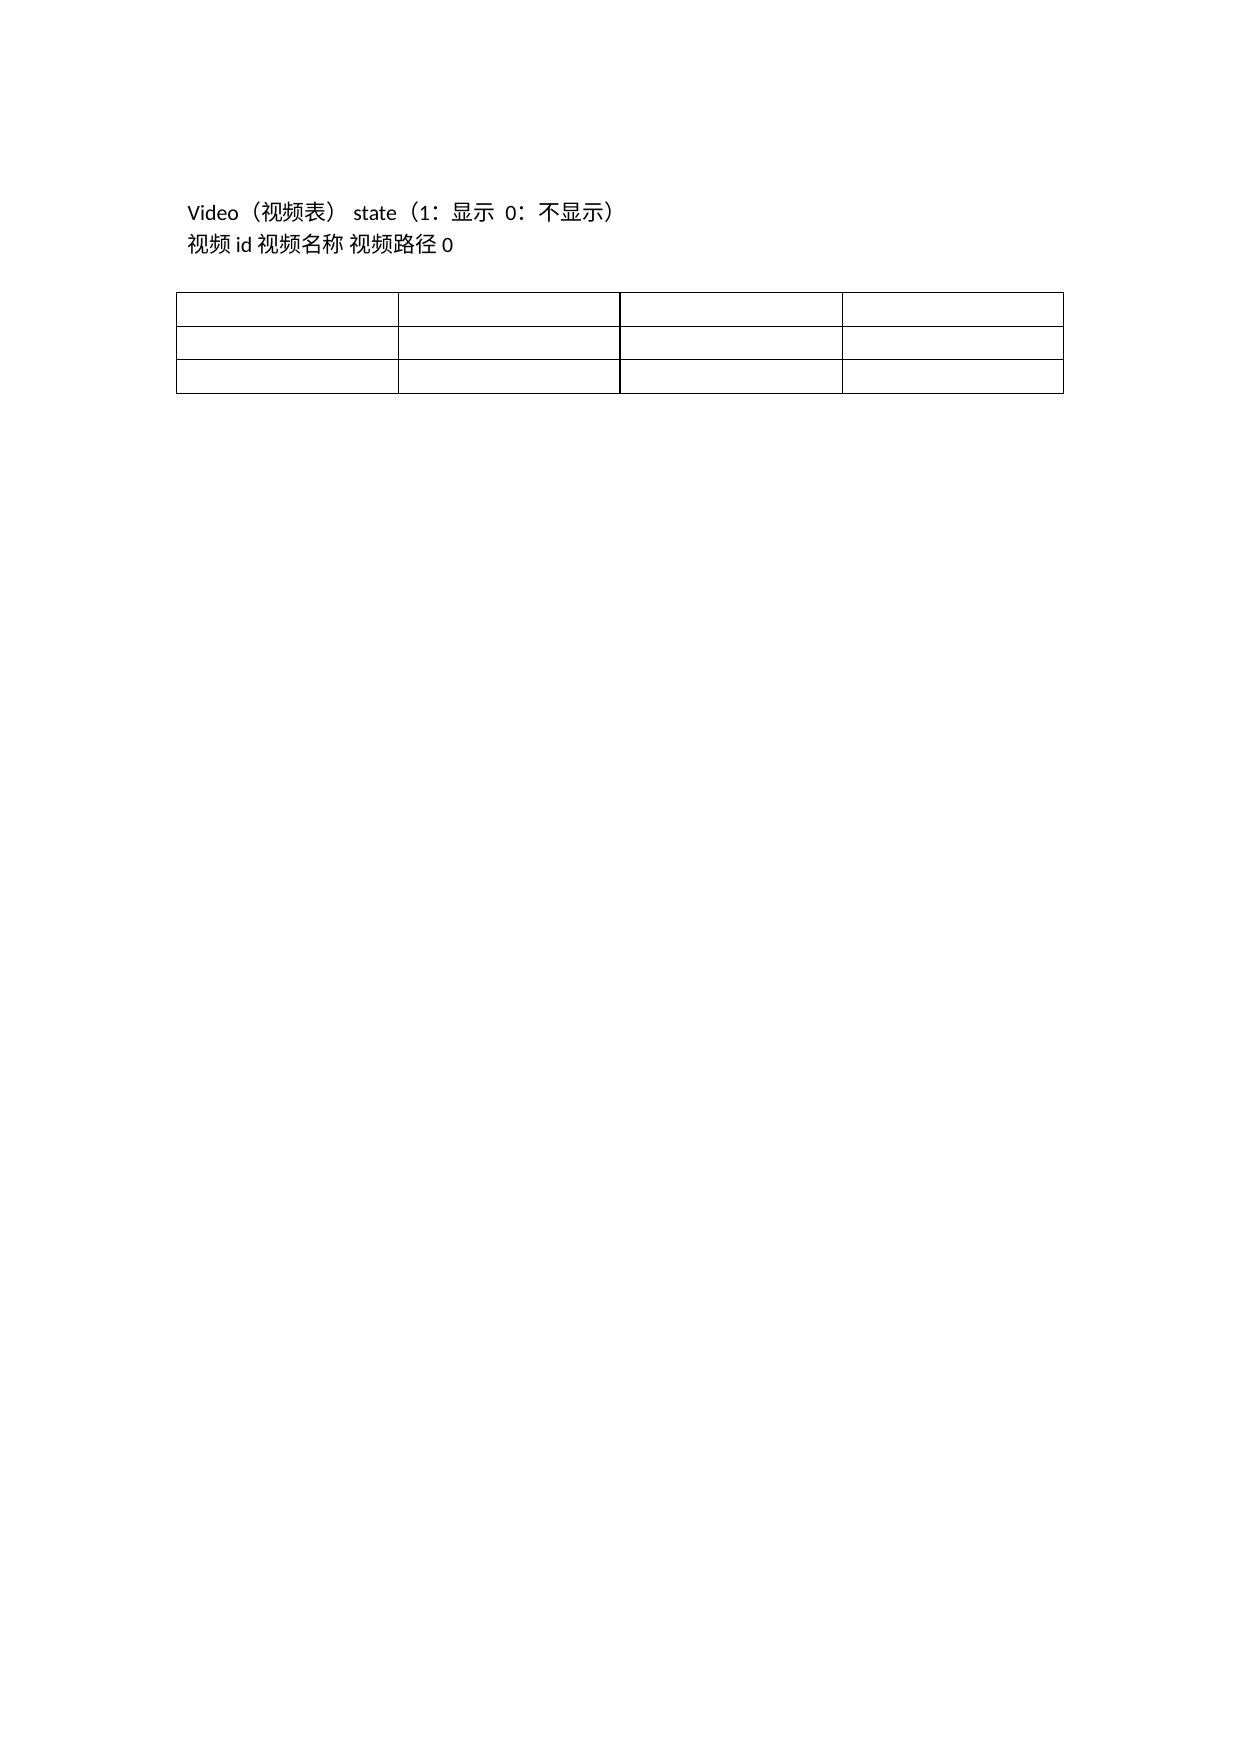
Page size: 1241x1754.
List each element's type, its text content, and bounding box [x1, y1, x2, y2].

table_cell [399, 327, 619, 359]
table_header [621, 293, 842, 326]
table_cell [621, 327, 842, 359]
text Video（视频表） state（1：显示 0：不显示） [187, 194, 1053, 227]
table_cell [843, 360, 1063, 393]
table_cell [843, 327, 1063, 359]
table_cell [177, 360, 398, 393]
text 视频id 视频名称 视频路径 0 [187, 227, 1053, 259]
table_header [177, 293, 398, 326]
table_header [843, 293, 1063, 326]
table_cell [621, 360, 842, 393]
table_header [399, 293, 619, 326]
table_cell [177, 327, 398, 359]
table_cell [399, 360, 619, 393]
